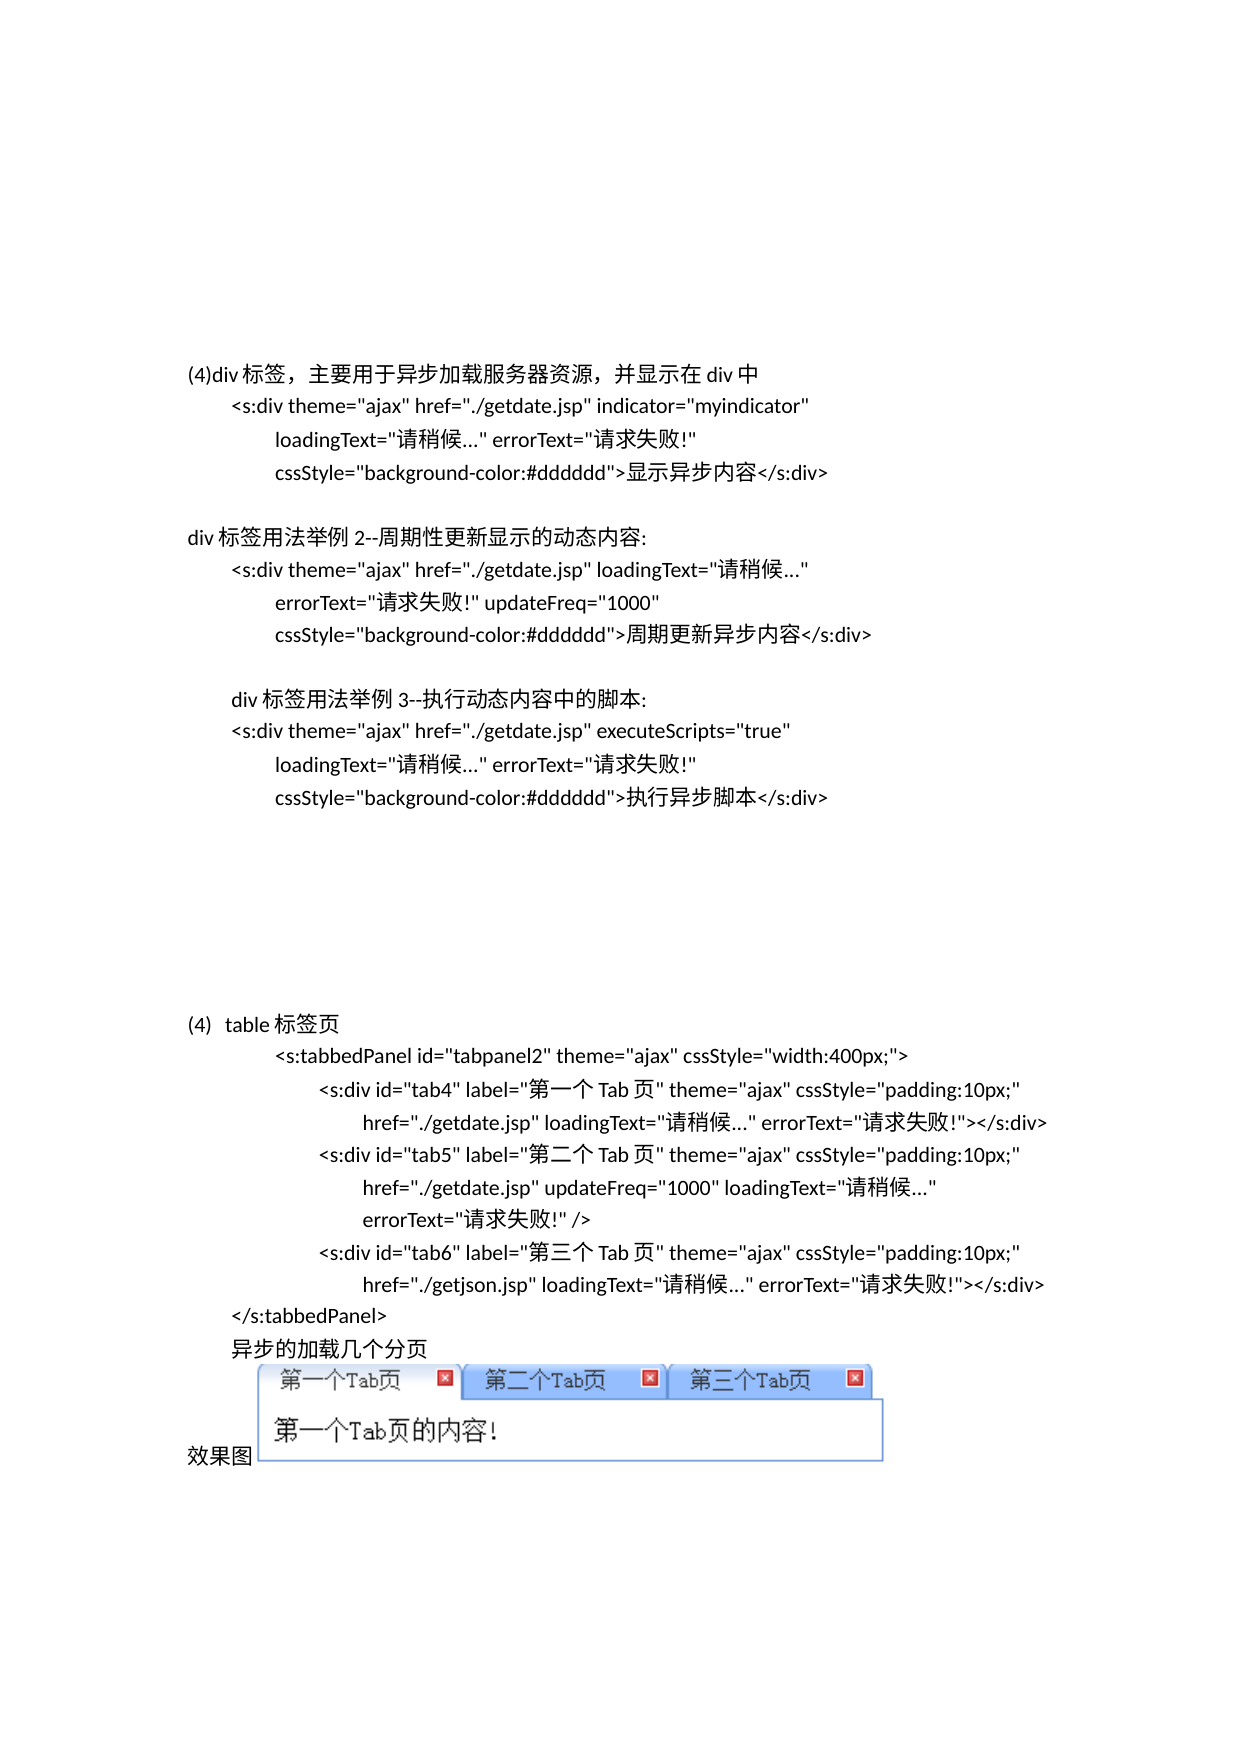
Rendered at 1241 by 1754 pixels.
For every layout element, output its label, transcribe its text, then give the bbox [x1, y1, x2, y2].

list <s:tabbedPanel id="tabpanel2" theme="ajax" cssStyle="width:400px;"> [225, 1039, 1053, 1072]
list <s:div id="tab4" label="第一个Tab页" theme="ajax" cssStyle="padding:10px;" [225, 1072, 1053, 1104]
text cssStyle="background-color:#dddddd">周期更新异步内容</s:div> [187, 617, 1053, 649]
list <s:div id="tab5" label="第二个Tab页" theme="ajax" cssStyle="padding:10px;" [225, 1137, 1053, 1169]
text <s:div theme="ajax" href="./getdate.jsp" indicator="myindicator" [187, 389, 1053, 422]
list table标签页 [187, 1007, 1053, 1039]
text cssStyle="background-color:#dddddd">显示异步内容</s:div> [187, 454, 1053, 487]
list href="./getdate.jsp" updateFreq="1000" loadingText="请稍候..." [225, 1169, 1053, 1202]
list href="./getdate.jsp" loadingText="请稍候..." errorText="请求失败!"></s:div> [225, 1104, 1053, 1137]
text div标签用法举例2--周期性更新显示的动态内容: [187, 519, 1053, 552]
picture [253, 1364, 889, 1465]
text loadingText="请稍候..." errorText="请求失败!" [187, 422, 1053, 454]
list href="./getjson.jsp" loadingText="请稍候..." errorText="请求失败!"></s:div> [225, 1267, 1053, 1299]
text errorText="请求失败!" updateFreq="1000" [187, 584, 1053, 617]
text div标签用法举例3--执行动态内容中的脚本: [187, 682, 1053, 714]
text (4)div标签，主要用于异步加载服务器资源，并显示在div中 [187, 357, 1053, 389]
list errorText="请求失败!" /> [225, 1202, 1053, 1234]
list </s:tabbedPanel> [225, 1299, 1053, 1332]
text <s:div theme="ajax" href="./getdate.jsp" executeScripts="true" [187, 714, 1053, 747]
text cssStyle="background-color:#dddddd">执行异步脚本</s:div> [187, 779, 1053, 812]
text <s:div theme="ajax" href="./getdate.jsp" loadingText="请稍候..." [187, 552, 1053, 584]
text 异步的加载几个分页 [187, 1332, 1053, 1364]
text loadingText="请稍候..." errorText="请求失败!" [187, 747, 1053, 779]
list <s:div id="tab6" label="第三个Tab页" theme="ajax" cssStyle="padding:10px;" [225, 1234, 1053, 1267]
